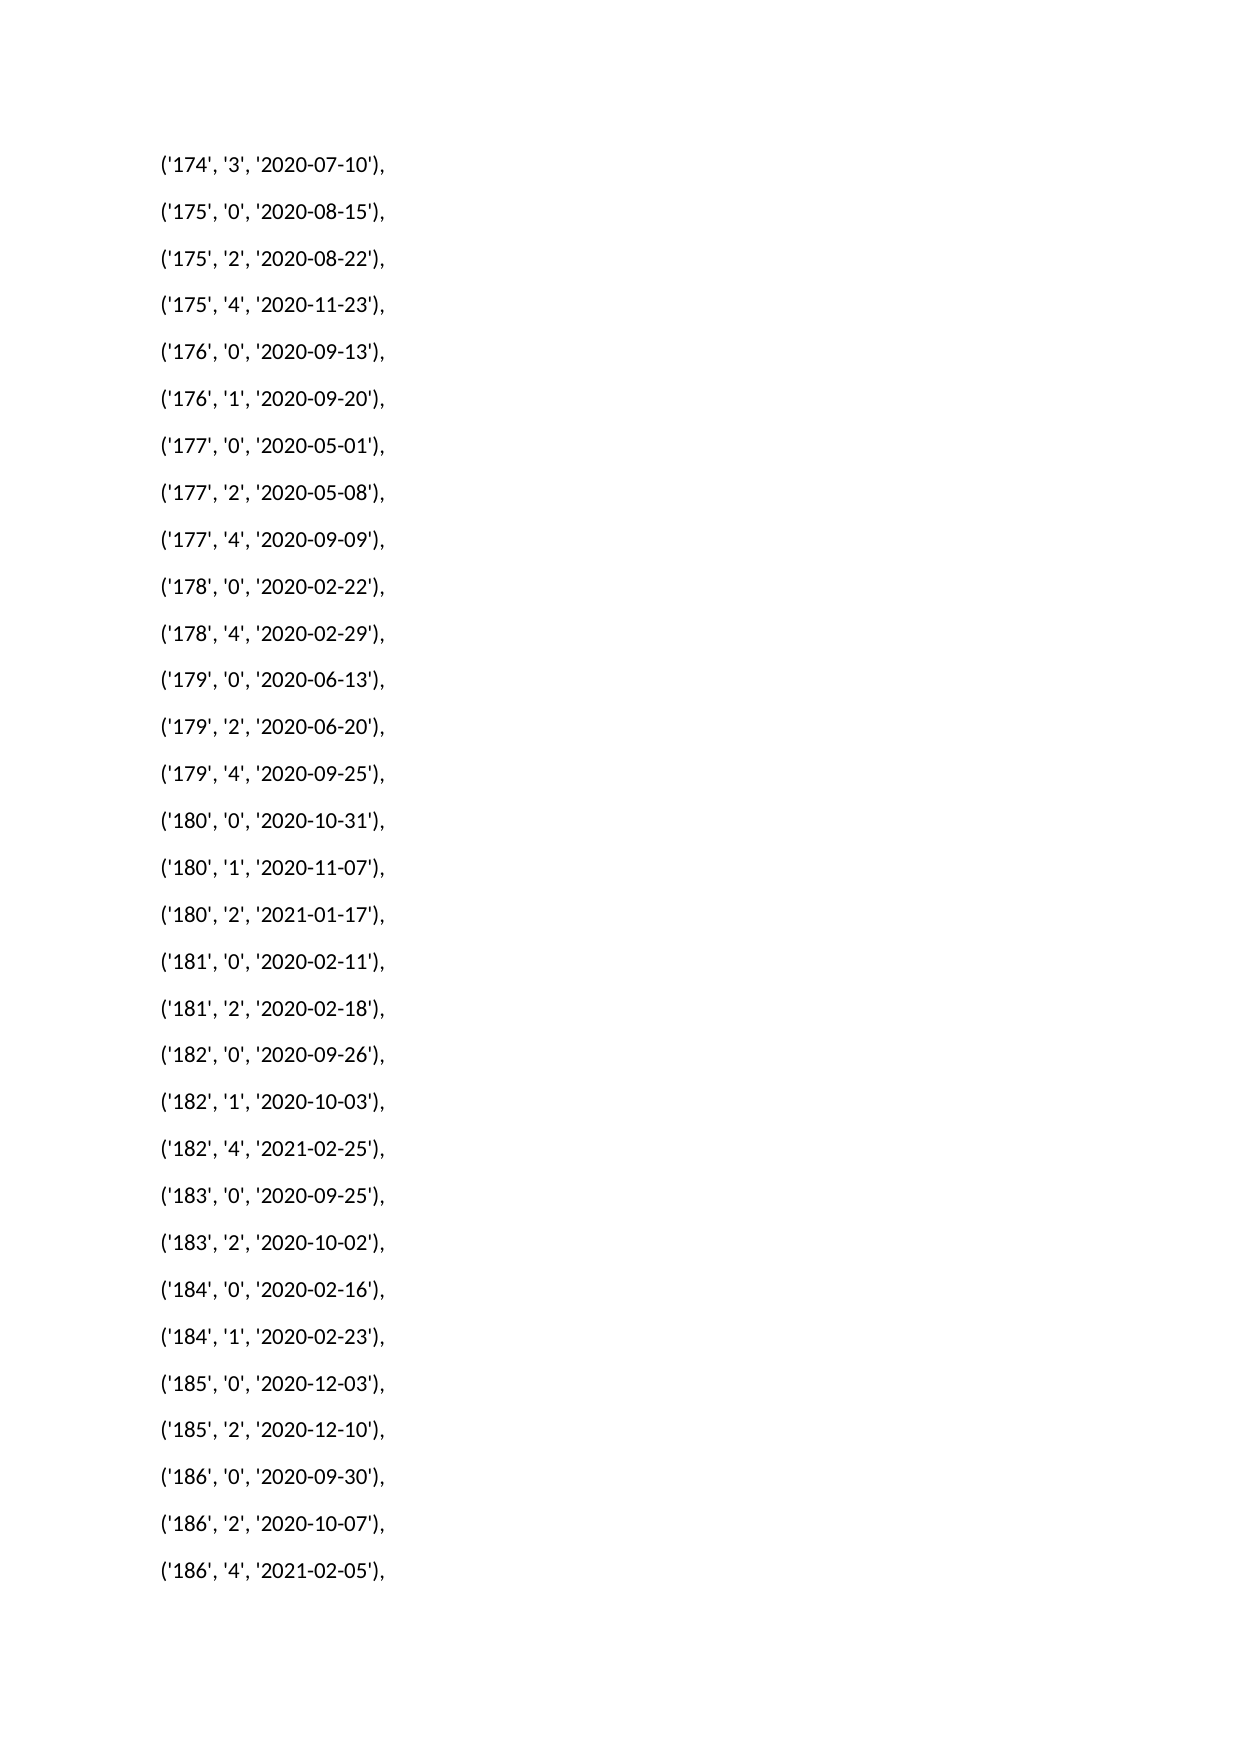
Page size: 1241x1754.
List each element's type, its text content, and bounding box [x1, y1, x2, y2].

text ('180', '2', '2021-01-17'), [150, 900, 1090, 928]
text ('175', '2', '2020-08-22'), [150, 244, 1090, 272]
text ('180', '0', '2020-10-31'), [150, 806, 1090, 834]
text ('175', '4', '2020-11-23'), [150, 291, 1090, 319]
text ('186', '0', '2020-09-30'), [150, 1462, 1090, 1491]
text ('186', '2', '2020-10-07'), [150, 1509, 1090, 1537]
text ('179', '4', '2020-09-25'), [150, 759, 1090, 787]
text ('179', '2', '2020-06-20'), [150, 712, 1090, 741]
text ('183', '2', '2020-10-02'), [150, 1228, 1090, 1256]
text ('177', '2', '2020-05-08'), [150, 478, 1090, 506]
text ('184', '0', '2020-02-16'), [150, 1275, 1090, 1303]
text ('182', '4', '2021-02-25'), [150, 1134, 1090, 1162]
text ('176', '1', '2020-09-20'), [150, 384, 1090, 412]
text ('178', '4', '2020-02-29'), [150, 619, 1090, 647]
text ('185', '0', '2020-12-03'), [150, 1369, 1090, 1397]
text ('175', '0', '2020-08-15'), [150, 197, 1090, 225]
text ('176', '0', '2020-09-13'), [150, 337, 1090, 366]
text ('181', '2', '2020-02-18'), [150, 994, 1090, 1022]
text ('180', '1', '2020-11-07'), [150, 853, 1090, 881]
text ('183', '0', '2020-09-25'), [150, 1181, 1090, 1209]
text ('186', '4', '2021-02-05'), [150, 1556, 1090, 1584]
text ('185', '2', '2020-12-10'), [150, 1416, 1090, 1444]
text ('181', '0', '2020-02-11'), [150, 947, 1090, 975]
text ('178', '0', '2020-02-22'), [150, 572, 1090, 600]
text ('182', '1', '2020-10-03'), [150, 1087, 1090, 1116]
text ('179', '0', '2020-06-13'), [150, 666, 1090, 694]
text ('177', '0', '2020-05-01'), [150, 431, 1090, 459]
text ('182', '0', '2020-09-26'), [150, 1041, 1090, 1069]
text ('177', '4', '2020-09-09'), [150, 525, 1090, 553]
text ('174', '3', '2020-07-10'), [150, 150, 1090, 178]
text ('184', '1', '2020-02-23'), [150, 1322, 1090, 1350]
